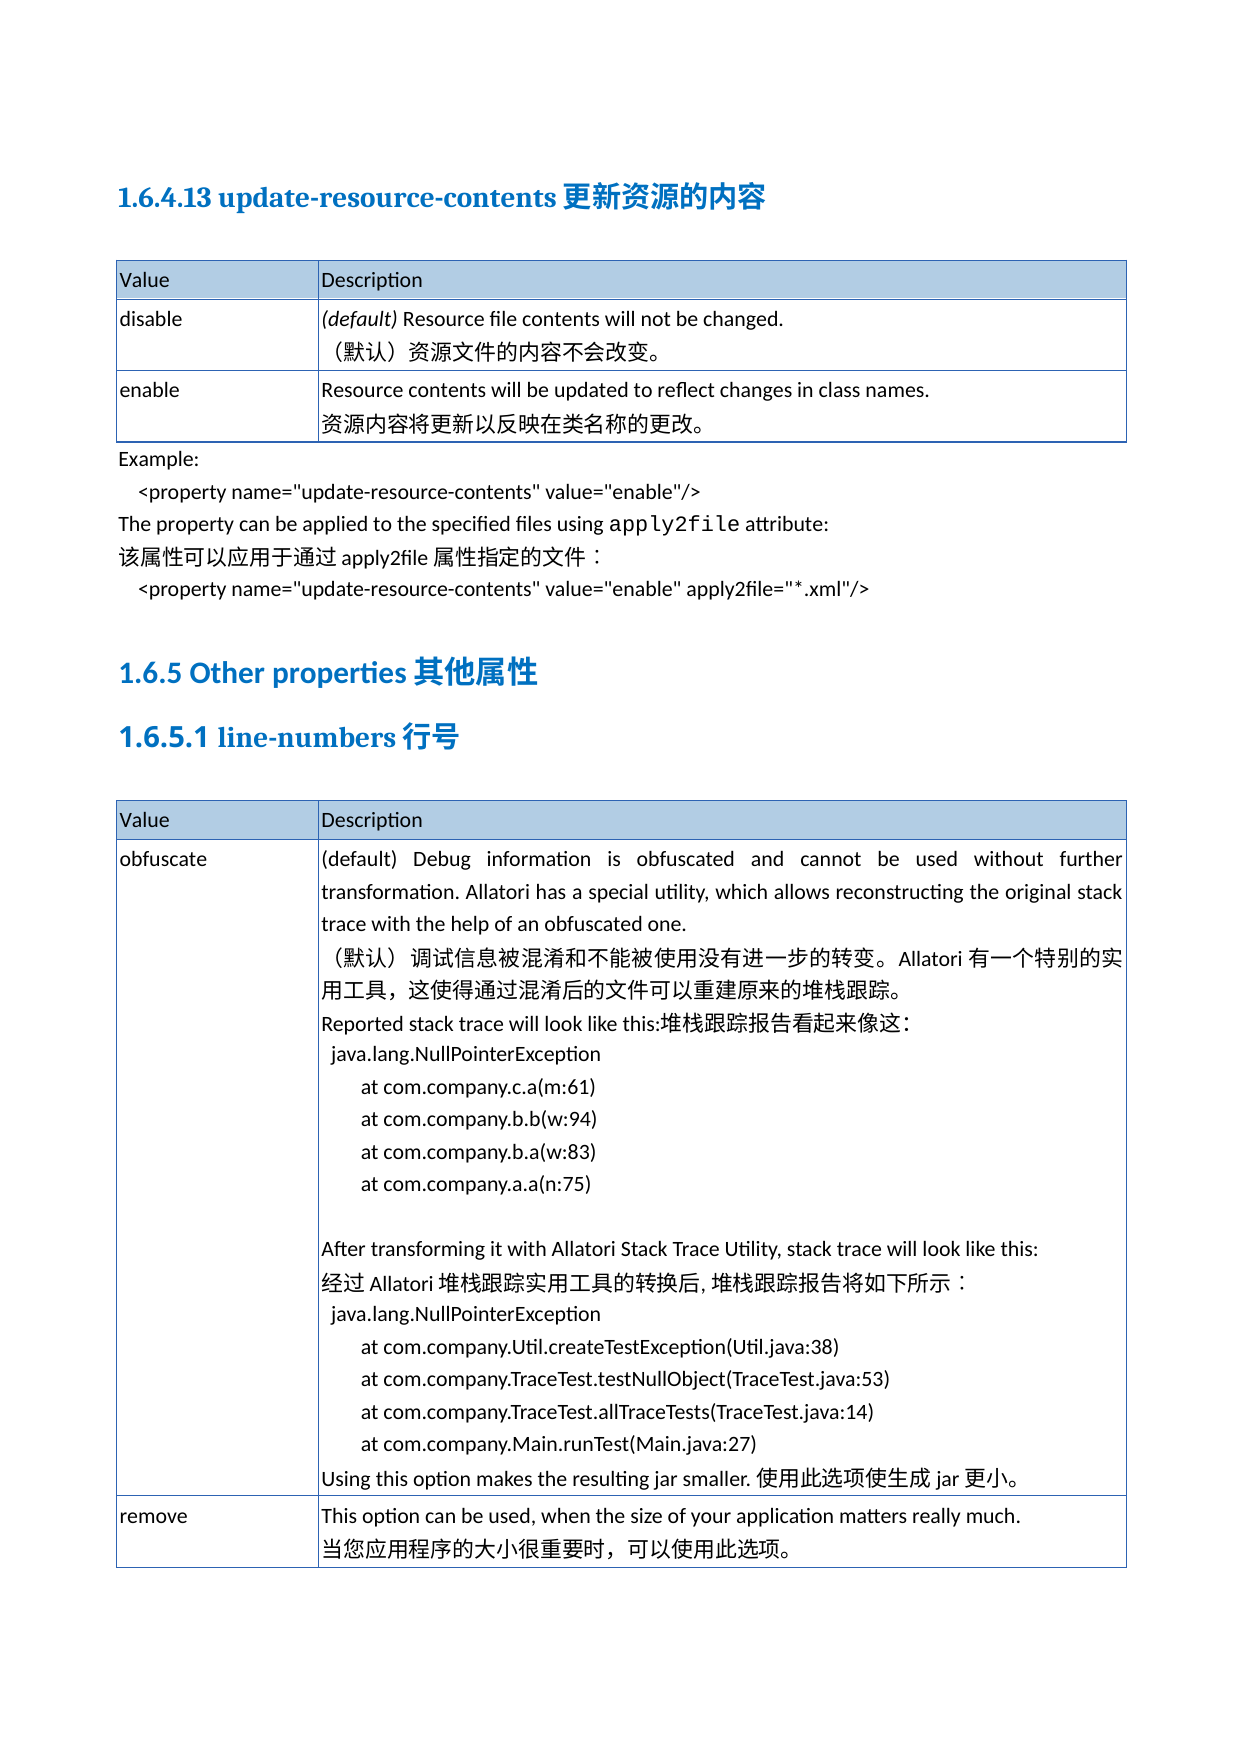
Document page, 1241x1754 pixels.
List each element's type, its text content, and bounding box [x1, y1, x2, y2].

table_cell (default) Debug information is obfuscated and cannot be used without further transformation. Allatori has a special utility, which allows reconstructing the original stack trace with the help of an obfuscated one. （默认）调试信息被混淆和不能被使用没有进一步的转变。Allatori 有一个特别的实用工具，这使得通过混淆后的文件可以重建原来的堆栈跟踪。 Reported stack trace will look like this:堆栈跟踪报告看起来像这： java.lang.NullPointerException at com.company.c.a(m:61) at com.company.b.b(w:94) at com.company.b.a(w:83) at com.company.a.a(n:75) After transforming it with Allatori Stack Trace Utility, stack trace will look like this: 经过Allatori堆栈跟踪实用工具的转换后, 堆栈跟踪报告将如下所示︰ java.lang.NullPointerException at com.company.Util.createTestException(Util.java:38) at com.company.TraceTest.testNullObject(TraceTest.java:53) at com.company.TraceTest.allTraceTests(TraceTest.java:14) at com.company.Main.runTest(Main.java:27) Using this option makes the resulting jar smaller. 使用此选项使生成 jar 更小。 [319, 840, 1126, 1495]
table_cell disable [117, 300, 318, 370]
text <property name="update-resource-contents" value="enable"/> [118, 475, 1122, 507]
table_cell (default) Resource file contents will not be changed. （默认）资源文件的内容不会改变。 [319, 300, 1126, 370]
table_cell obfuscate [117, 840, 318, 1495]
table_header Value [117, 261, 318, 298]
subtitle 1.6.5.1 line-numbers行号 [118, 702, 1122, 767]
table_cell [319, 1496, 1126, 1567]
table_header Value [117, 801, 318, 839]
text 该属性可以应用于通过apply2file 属性指定的文件︰ [118, 540, 1122, 572]
text The property can be applied to the specified files using apply2file attribute: [118, 507, 1122, 540]
table_cell enable [117, 371, 318, 441]
subtitle 1.6.5 Other properties其他属性 [118, 637, 1122, 702]
table_cell remove [117, 1496, 318, 1567]
table_cell Resource contents will be updated to reflect changes in class names. 资源内容将更新以反映在类名称的更改。 [319, 371, 1126, 441]
subtitle 1.6.4.13 update-resource-contents更新资源的内容 [118, 162, 1122, 227]
text Example: [118, 443, 1122, 475]
table_header Description [319, 261, 1126, 298]
table_header Description [319, 801, 1126, 839]
text <property name="update-resource-contents" value="enable" apply2file="*.xml"/> [118, 572, 1122, 605]
